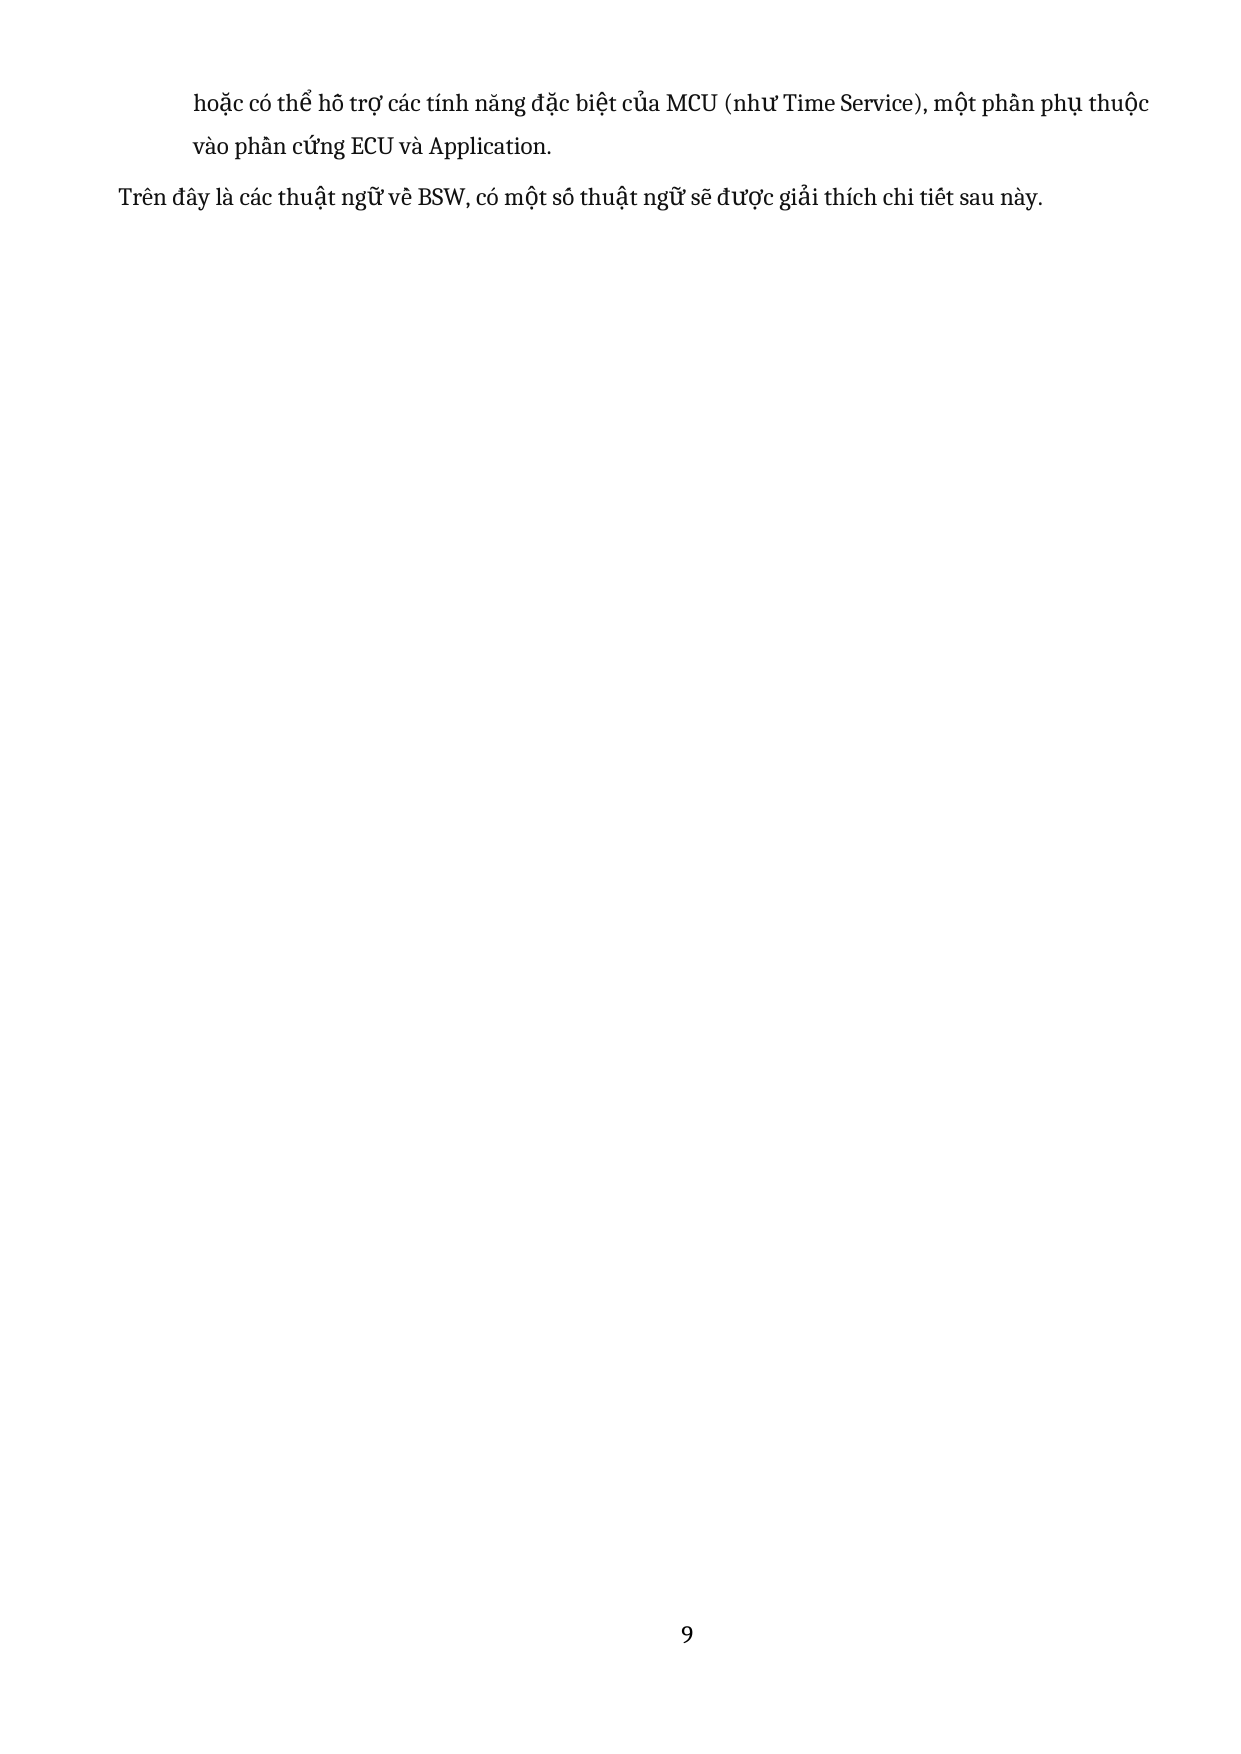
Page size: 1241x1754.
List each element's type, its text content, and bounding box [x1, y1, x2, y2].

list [156, 89, 1181, 161]
text Trên đây là các thuật ngữ về BSW, có một số thuật ngữ sẽ được giải thích chi tiết sau này. [118, 183, 1181, 211]
